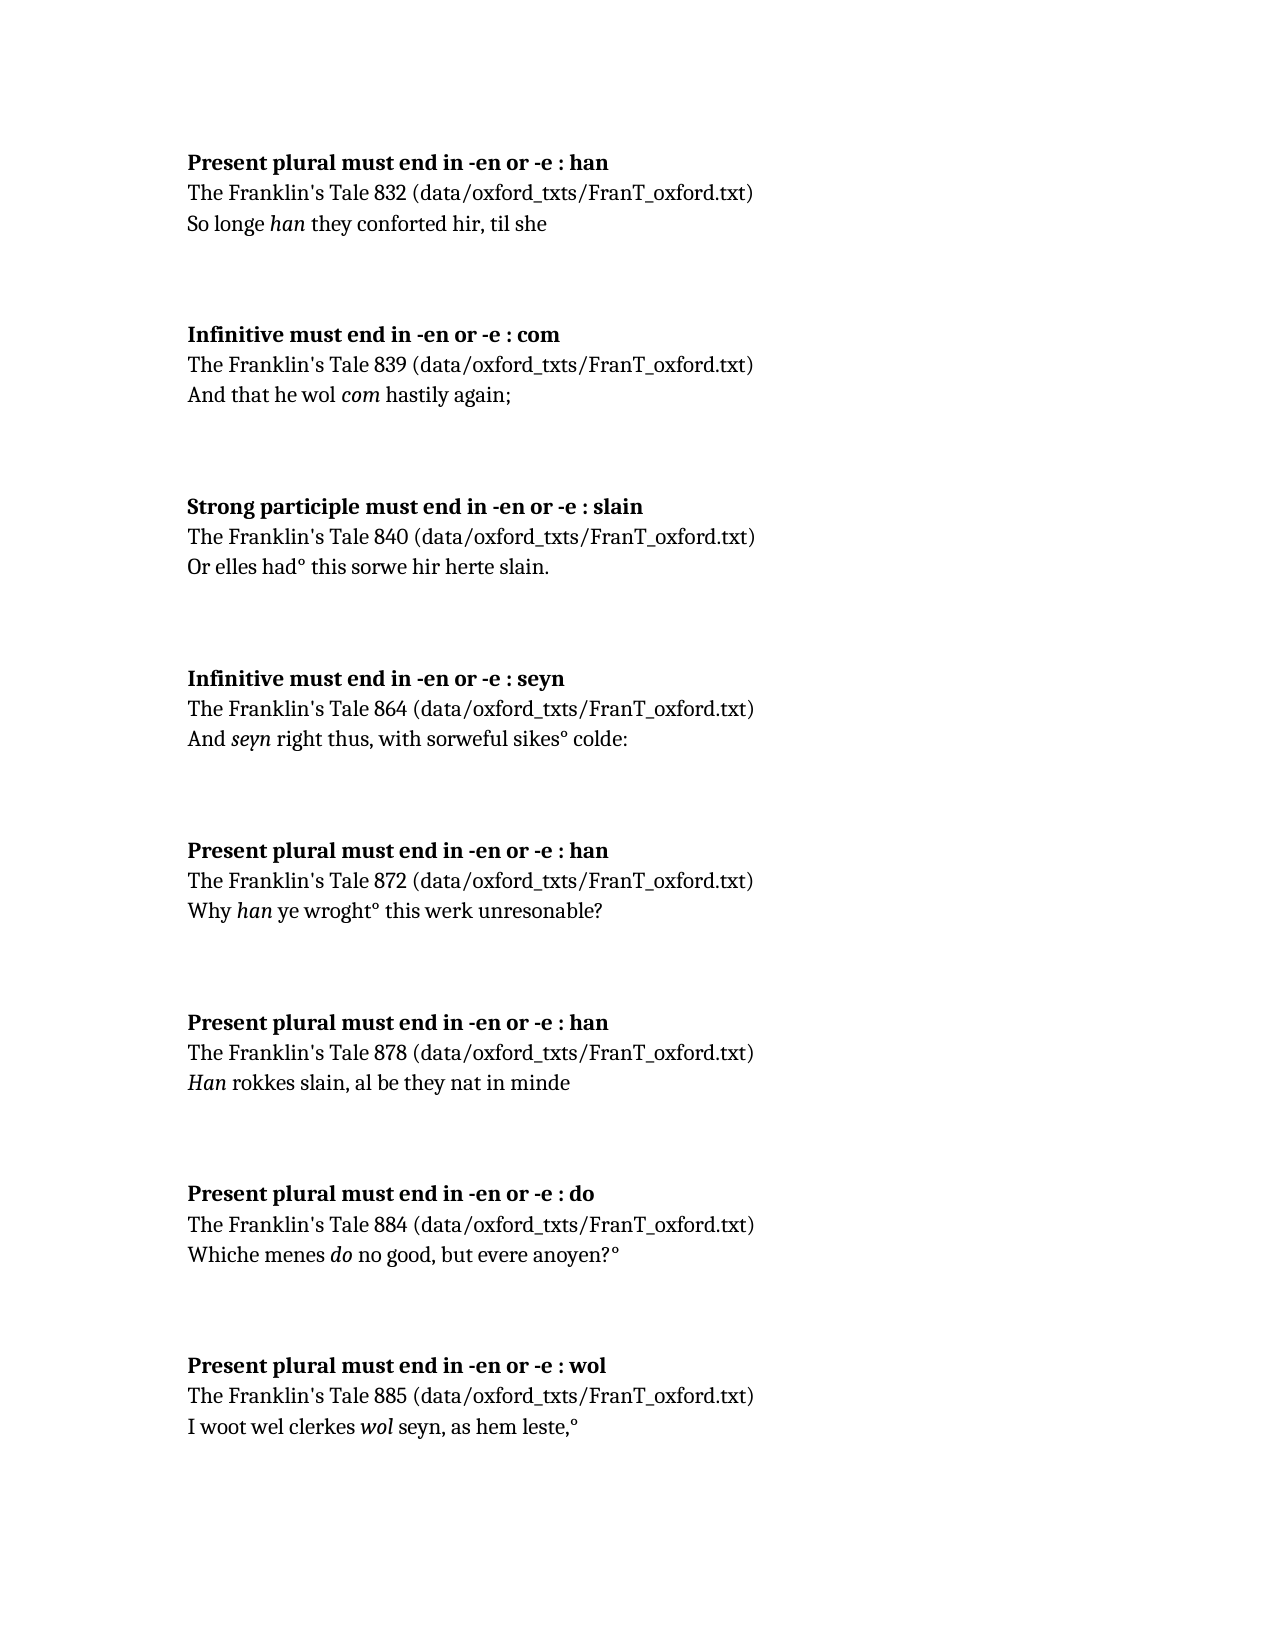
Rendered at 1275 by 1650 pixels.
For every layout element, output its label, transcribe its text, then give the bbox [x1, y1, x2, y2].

text Infinitive must end in -en or -e : com The Franklin's Tale 839 (data/oxford_txts/FranT_oxford.txt) And that he wol com hastily again; [187, 322, 1087, 469]
text Present plural must end in -en or -e : han The Franklin's Tale 872 (data/oxford_txts/FranT_oxford.txt) Why han ye wroght° this werk unresonable? [187, 837, 1087, 985]
text Strong participle must end in -en or -e : slain The Franklin's Tale 840 (data/oxford_txts/FranT_oxford.txt) Or elles had° this sorwe hir herte slain. [187, 494, 1087, 641]
text Present plural must end in -en or -e : han The Franklin's Tale 832 (data/oxford_txts/FranT_oxford.txt) So longe han they conforted hir, til she [187, 150, 1087, 297]
text Present plural must end in -en or -e : han The Franklin's Tale 878 (data/oxford_txts/FranT_oxford.txt) Han rokkes slain, al be they nat in minde [187, 1009, 1087, 1157]
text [187, 1353, 1087, 1440]
text Present plural must end in -en or -e : do The Franklin's Tale 884 (data/oxford_txts/FranT_oxford.txt) Whiche menes do no good, but evere anoyen?° [187, 1181, 1087, 1328]
text Infinitive must end in -en or -e : seyn The Franklin's Tale 864 (data/oxford_txts/FranT_oxford.txt) And seyn right thus, with sorweful sikes° colde: [187, 666, 1087, 813]
